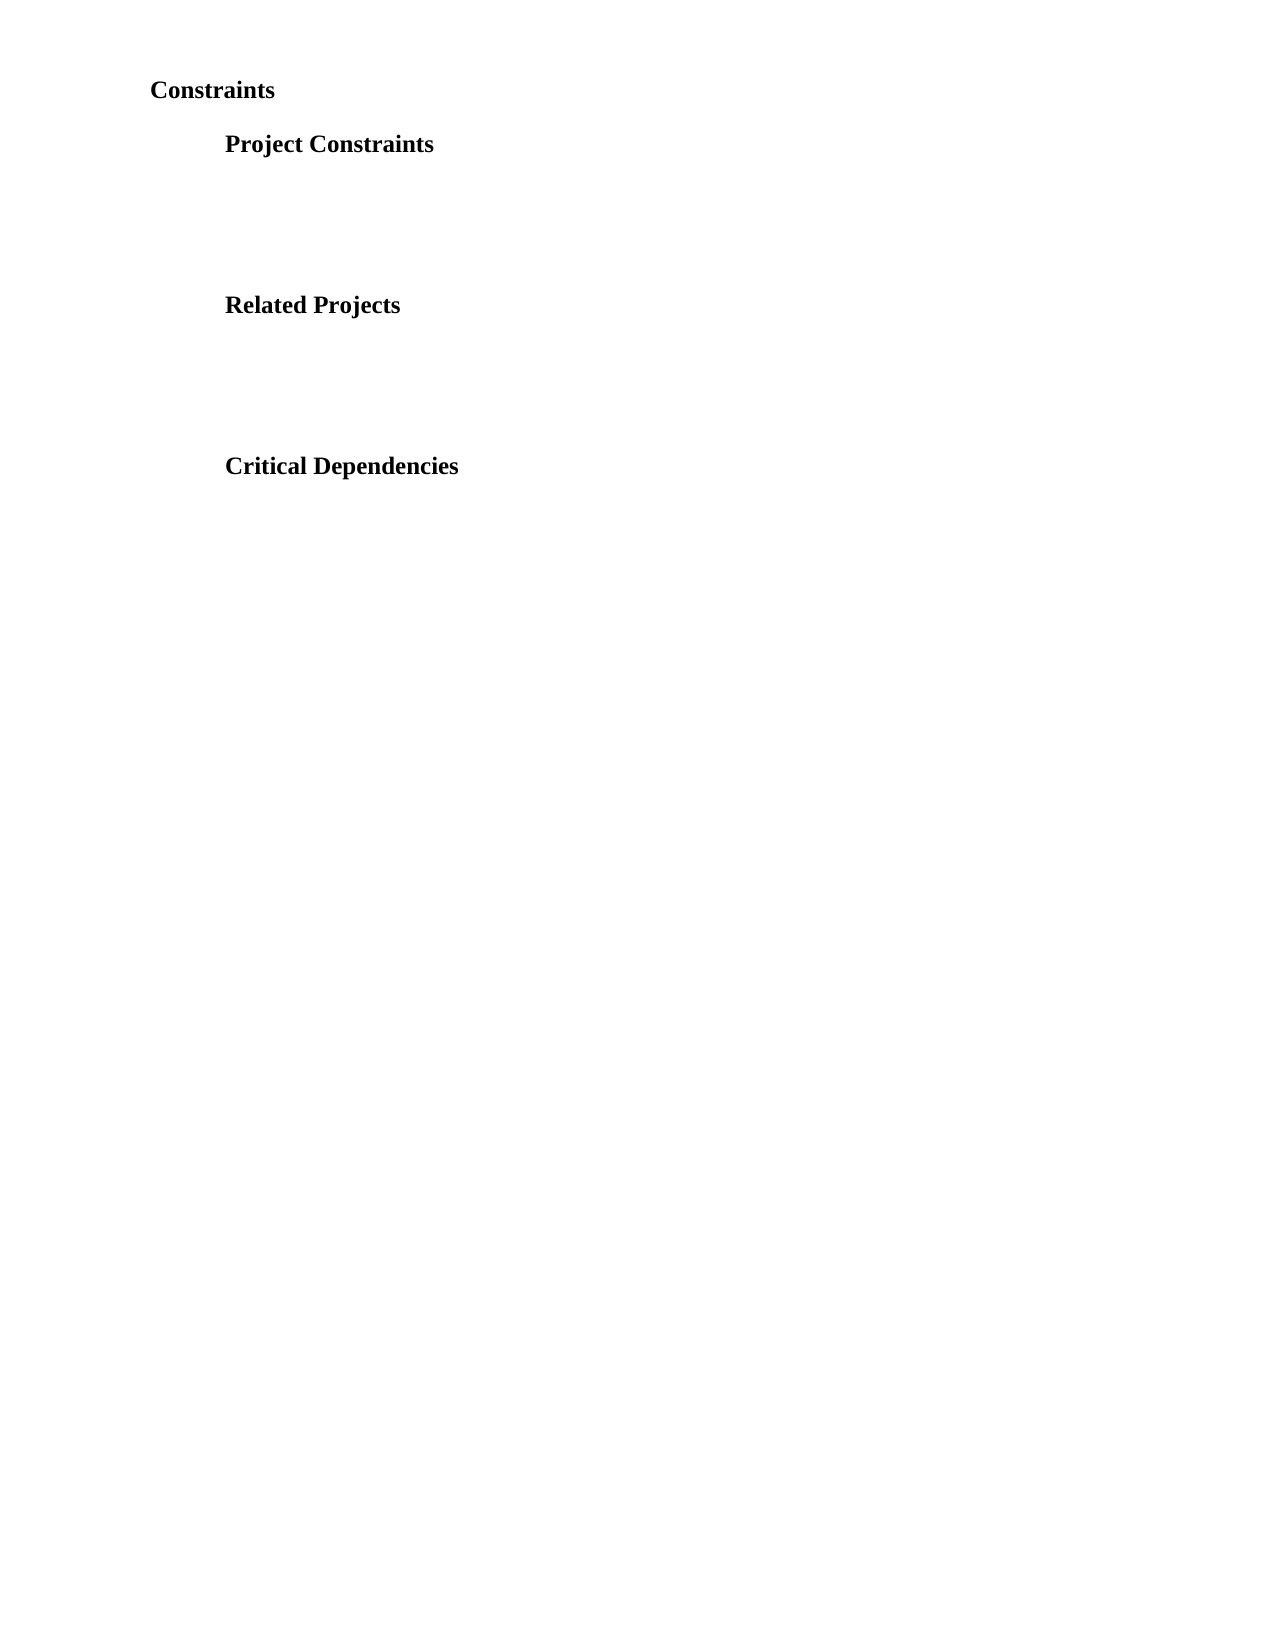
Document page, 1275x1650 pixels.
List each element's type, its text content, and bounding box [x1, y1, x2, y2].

subtitle Critical Dependencies [225, 451, 1125, 480]
subtitle Project Constraints [225, 129, 1125, 157]
subtitle Related Projects [225, 290, 1125, 319]
subtitle Constraints [150, 75, 1125, 104]
